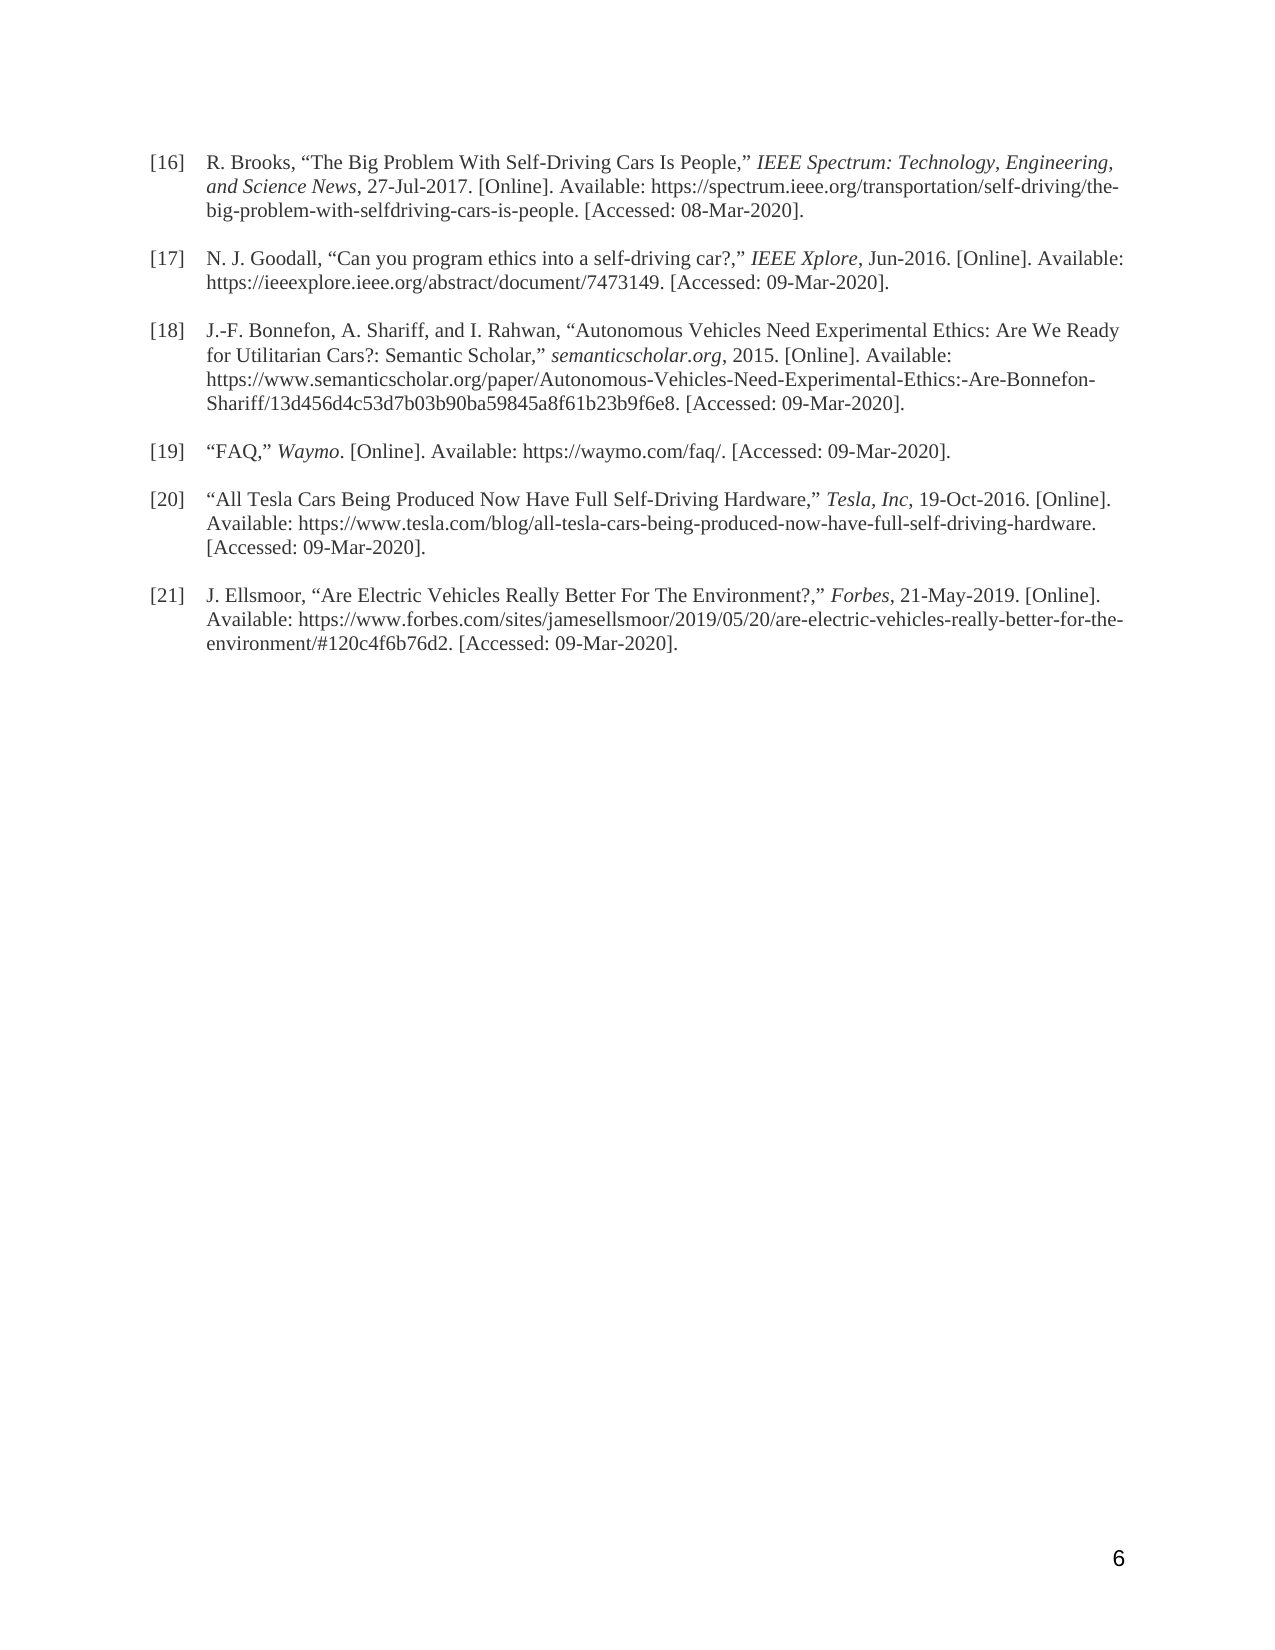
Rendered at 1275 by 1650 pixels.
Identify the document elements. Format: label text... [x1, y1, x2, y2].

text [20] “All Tesla Cars Being Produced Now Have Full Self-Driving Hardware,” Tesla, Inc, 19-Oct-2016. [Online]. Available: https://www.tesla.com/blog/all-tesla-cars-being-produced-now-have-full-self-driving-hardware. [Accessed: 09-Mar-2020]. [150, 487, 1125, 559]
text [18] J.-F. Bonnefon, A. Shariff, and I. Rahwan, “Autonomous Vehicles Need Experimental Ethics: Are We Ready for Utilitarian Cars?: Semantic Scholar,” semanticscholar.org, 2015. [Online]. Available: https://www.semanticscholar.org/paper/Autonomous-Vehicles-Need-Experimental-Ethics:-Are-Bonnefon-Shariff/13d456d4c53d7b03b90ba59845a8f61b23b9f6e8. [Accessed: 09-Mar-2020]. [150, 318, 1125, 415]
text [17] N. J. Goodall, “Can you program ethics into a self-driving car?,” IEEE Xplore, Jun-2016. [Online]. Available: https://ieeexplore.ieee.org/abstract/document/7473149. [Accessed: 09-Mar-2020]. [150, 246, 1125, 294]
text [21] J. Ellsmoor, “Are Electric Vehicles Really Better For The Environment?,” Forbes, 21-May-2019. [Online]. Available: https://www.forbes.com/sites/jamesellsmoor/2019/05/20/are-electric-vehicles-really-better-for-the-environment/#120c4f6b76d2. [Accessed: 09-Mar-2020]. [150, 583, 1125, 655]
text [19] “FAQ,” Waymo. [Online]. Available: https://waymo.com/faq/. [Accessed: 09-Mar-2020]. [150, 439, 1125, 463]
text [16] R. Brooks, “The Big Problem With Self-Driving Cars Is People,” IEEE Spectrum: Technology, Engineering, and Science News, 27-Jul-2017. [Online]. Available: https://spectrum.ieee.org/transportation/self-driving/the-big-problem-with-selfdriving-cars-is-people. [Accessed: 08-Mar-2020]. [150, 150, 1125, 222]
